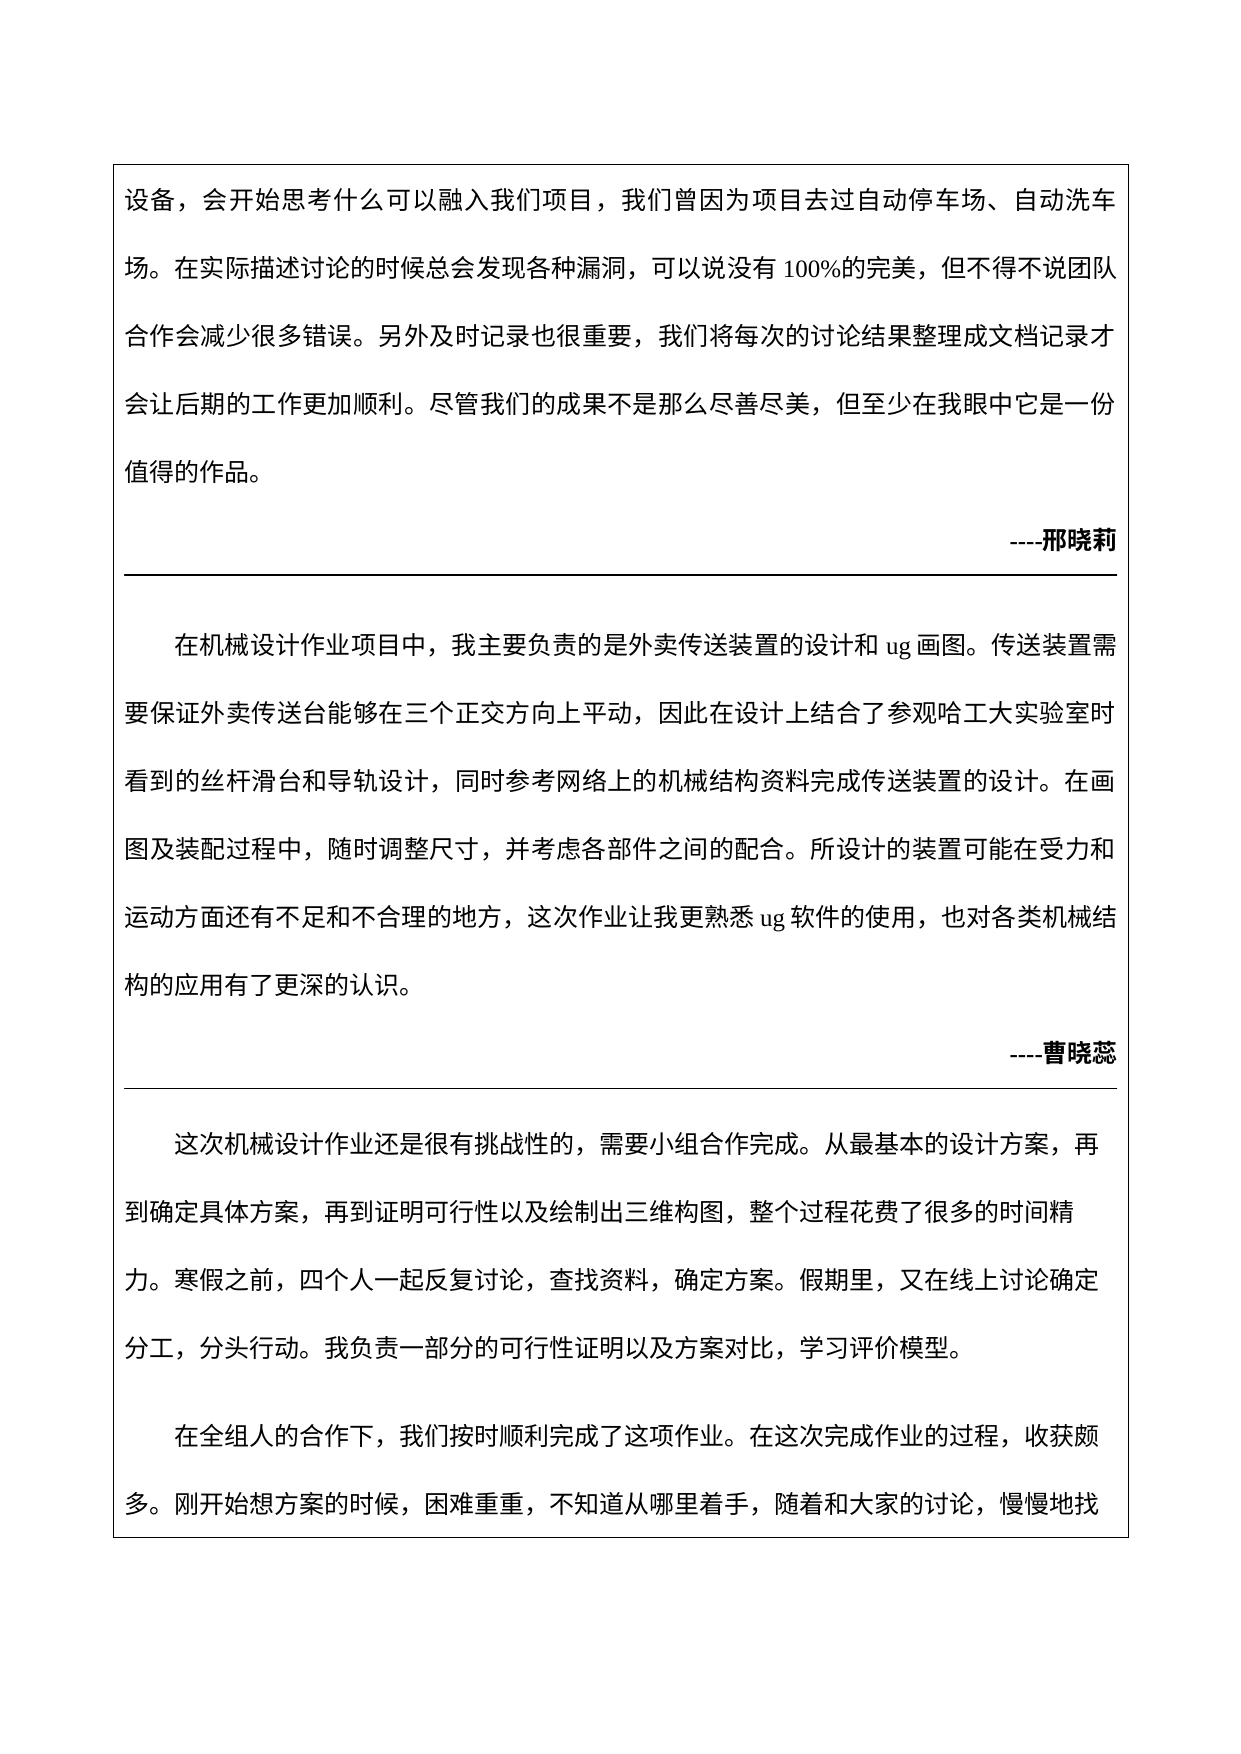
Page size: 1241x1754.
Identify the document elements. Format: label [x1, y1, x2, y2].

table_cell [114, 165, 1128, 1537]
